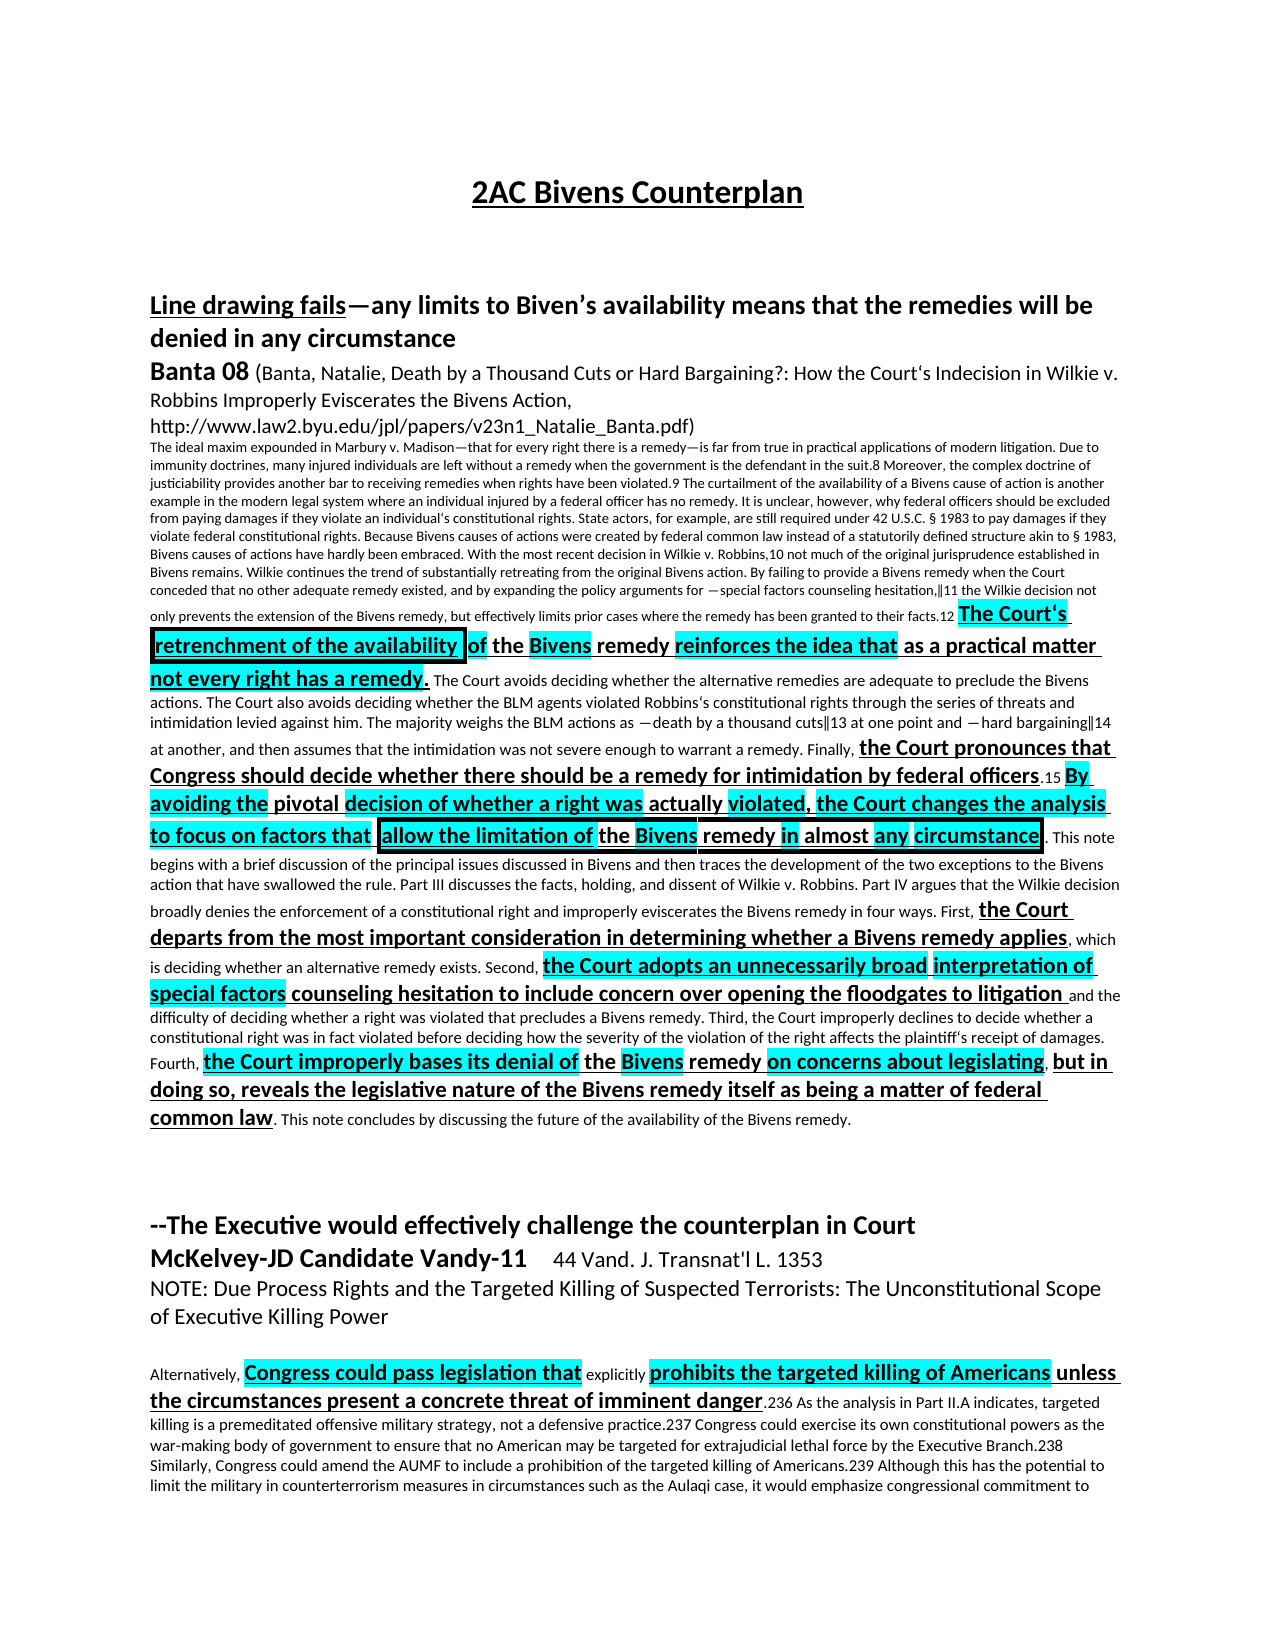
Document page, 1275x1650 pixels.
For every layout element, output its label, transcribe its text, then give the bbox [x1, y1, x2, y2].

text http://www.law2.byu.edu/jpl/papers/v23n1_Natalie_Banta.pdf) [150, 413, 1125, 438]
subtitle --The Executive would effectively challenge the counterplan in Court [150, 1208, 1125, 1241]
text The ideal maxim expounded in Marbury v. Madison—that for every right there is a remedy—is far from true in practical applications of modern litigation. Due to immunity doctrines, many injured individuals are left without a remedy when the government is the defendant in the suit.8 Moreover, the complex doctrine of justiciability provides another bar to receiving remedies when rights have been violated.9 The curtailment of the availability of a Bivens cause of action is another example in the modern legal system where an individual injured by a federal officer has no remedy. It is unclear, however, why federal officers should be excluded from paying damages if they violate an individual‘s constitutional rights. State actors, for example, are still required under 42 U.S.C. § 1983 to pay damages if they violate federal constitutional rights. Because Bivens causes of actions were created by federal common law instead of a statutorily defined structure akin to § 1983, Bivens causes of actions have hardly been embraced. With the most recent decision in Wilkie v. Robbins,10 not much of the original jurisprudence established in Bivens remains. Wilkie continues the trend of substantially retreating from the original Bivens action. By failing to provide a Bivens remedy when the Court conceded that no other adequate remedy existed, and by expanding the policy arguments for ―special factors counseling hesitation,‖11 the Wilkie decision not only prevents the extension of the Bivens remedy, but effectively limits prior cases where the remedy has been granted to their facts.12 The Court‘s retrenchment of the availability of the Bivens remedy reinforces the idea that as a practical matter not every right has a remedy. The Court avoids deciding whether the alternative remedies are adequate to preclude the Bivens actions. The Court also avoids deciding whether the BLM agents violated Robbins‘s constitutional rights through the series of threats and intimidation levied against him. The majority weighs the BLM actions as ―death by a thousand cuts‖13 at one point and ―hard bargaining‖14 at another, and then assumes that the intimidation was not severe enough to warrant a remedy. Finally, the Court pronounces that Congress should decide whether there should be a remedy for intimidation by federal officers.15 By avoiding the pivotal decision of whether a right was actually violated, the Court changes the analysis to focus on factors that allow the limitation of the Bivens remedy in almost any circumstance. This note begins with a brief discussion of the principal issues discussed in Bivens and then traces the development of the two exceptions to the Bivens action that have swallowed the rule. Part III discusses the facts, holding, and dissent of Wilkie v. Robbins. Part IV argues that the Wilkie decision broadly denies the enforcement of a constitutional right and improperly eviscerates the Bivens remedy in four ways. First, the Court departs from the most important consideration in determining whether a Bivens remedy applies, which is deciding whether an alternative remedy exists. Second, the Court adopts an unnecessarily broad interpretation of special factors counseling hesitation to include concern over opening the floodgates to litigation and the difficulty of deciding whether a right was violated that precludes a Bivens remedy. Third, the Court improperly declines to decide whether a constitutional right was in fact violated before deciding how the severity of the violation of the right affects the plaintiff‘s receipt of damages. Fourth, the Court improperly bases its denial of the Bivens remedy on concerns about legislating, but in doing so, reveals the legislative nature of the Bivens remedy itself as being a matter of federal common law. This note concludes by discussing the future of the availability of the Bivens remedy. [150, 438, 1125, 1132]
text McKelvey-JD Candidate Vandy-11 44 Vand. J. Transnat'l L. 1353 [150, 1241, 1125, 1274]
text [150, 1358, 1125, 1496]
text NOTE: Due Process Rights and the Targeted Killing of Suspected Terrorists: The Unconstitutional Scope of Executive Killing Power [150, 1274, 1125, 1331]
text Banta 08 (Banta, Natalie, Death by a Thousand Cuts or Hard Bargaining?: How the Court‘s Indecision in Wilkie v. Robbins Improperly Eviscerates the Bivens Action, [150, 354, 1125, 413]
subtitle Line drawing fails—any limits to Biven’s availability means that the remedies will be denied in any circumstance [150, 288, 1125, 354]
subtitle 2AC Bivens Counterplan [150, 171, 1125, 212]
